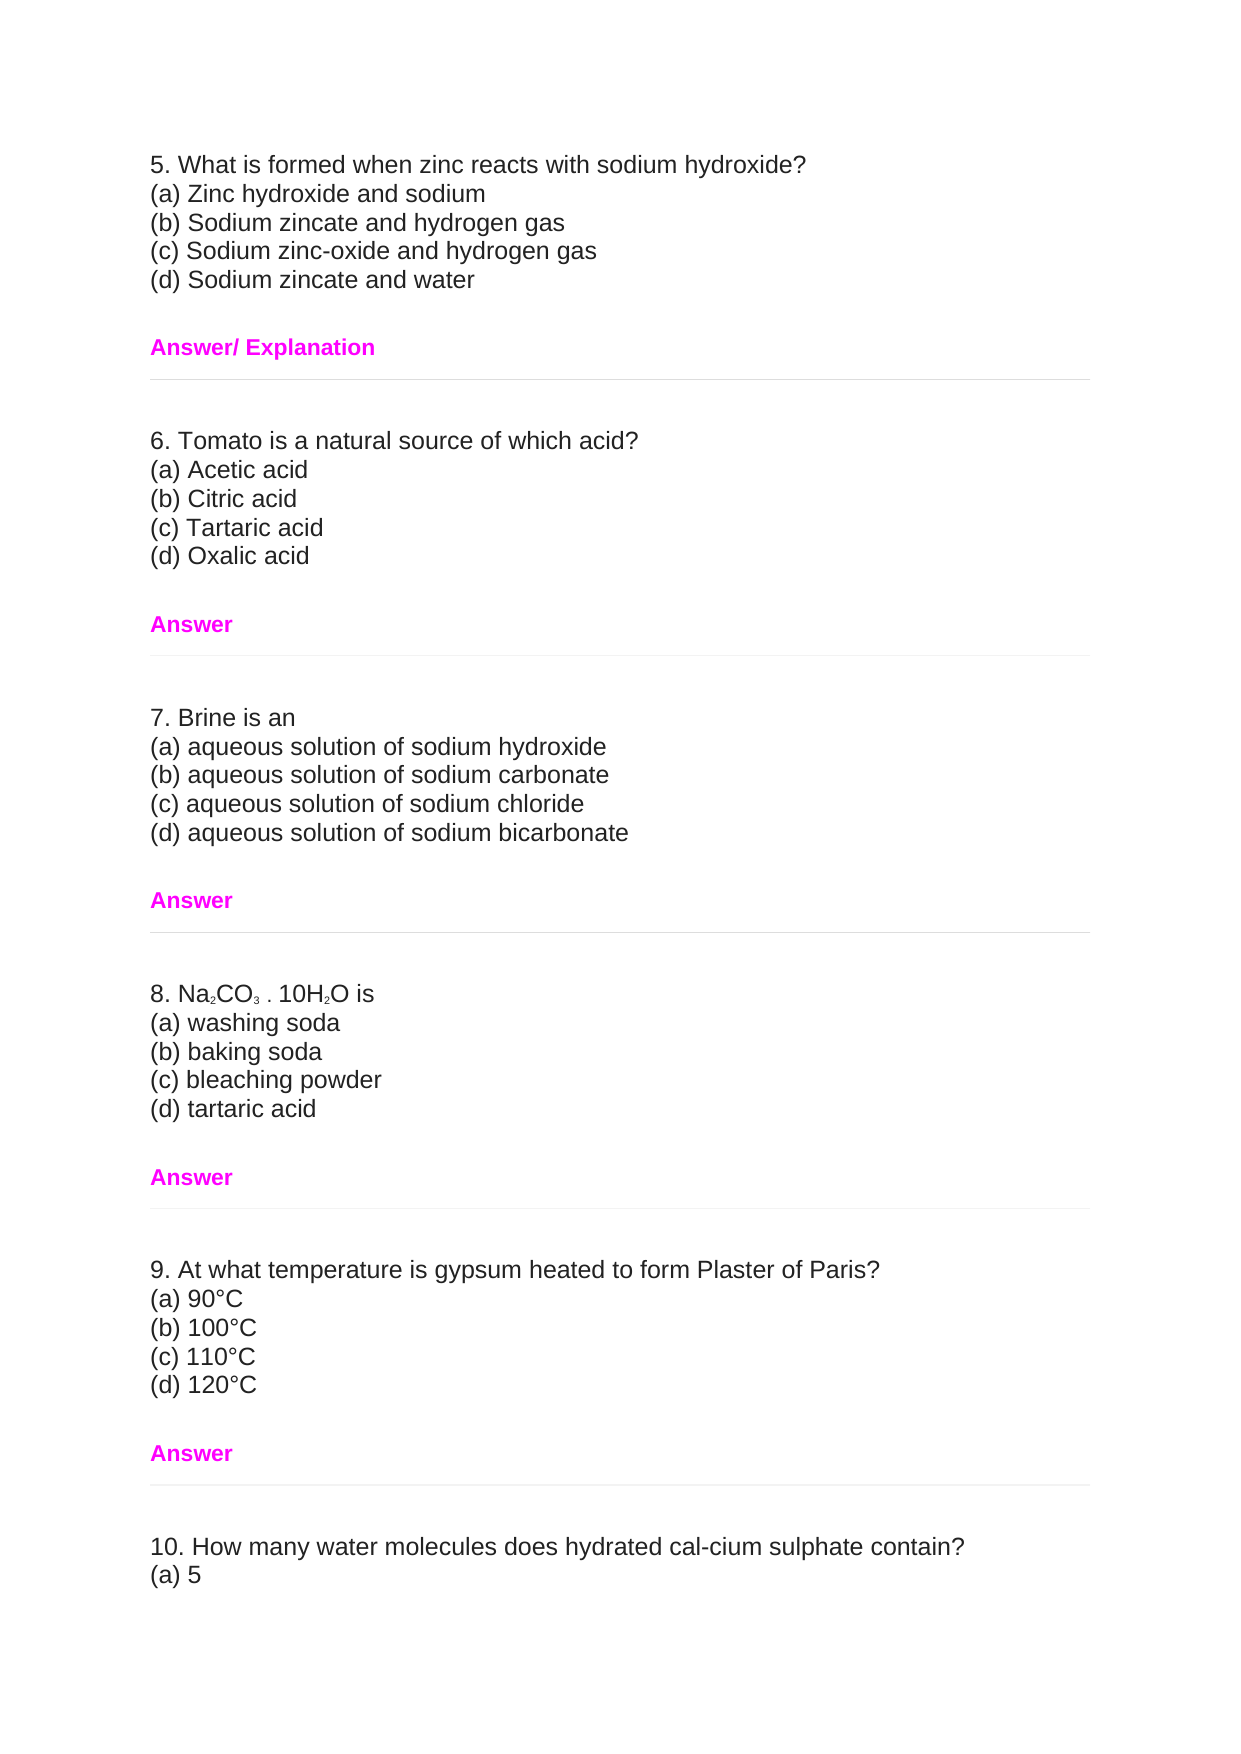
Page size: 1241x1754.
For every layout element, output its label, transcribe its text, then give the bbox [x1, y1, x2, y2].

text 8. Na2CO3 . 10H2O is (a) washing soda (b) baking soda (c) bleaching powder (d) tartaric acid [150, 979, 1090, 1123]
text 6. Tomato is a natural source of which acid? (a) Acetic acid (b) Citric acid (c) Tartaric acid (d) Oxalic acid [150, 426, 1090, 570]
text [150, 1532, 1090, 1589]
text Answer [150, 611, 1090, 637]
text Answer/ Explanation [150, 334, 1090, 361]
text 9. At what temperature is gypsum heated to form Plaster of Paris? (a) 90°C (b) 100°C (c) 110°C (d) 120°C [150, 1255, 1090, 1399]
text Answer [150, 887, 1090, 913]
text 7. Brine is an (a) aqueous solution of sodium hydroxide (b) aqueous solution of sodium carbonate (c) aqueous solution of sodium chloride (d) aqueous solution of sodium bicarbonate [150, 703, 1090, 846]
text Answer [150, 1440, 1090, 1466]
text 5. What is formed when zinc reacts with sodium hydroxide? (a) Zinc hydroxide and sodium (b) Sodium zincate and hydrogen gas (c) Sodium zinc-oxide and hydrogen gas (d) Sodium zincate and water [150, 150, 1090, 294]
text Answer [150, 1163, 1090, 1190]
